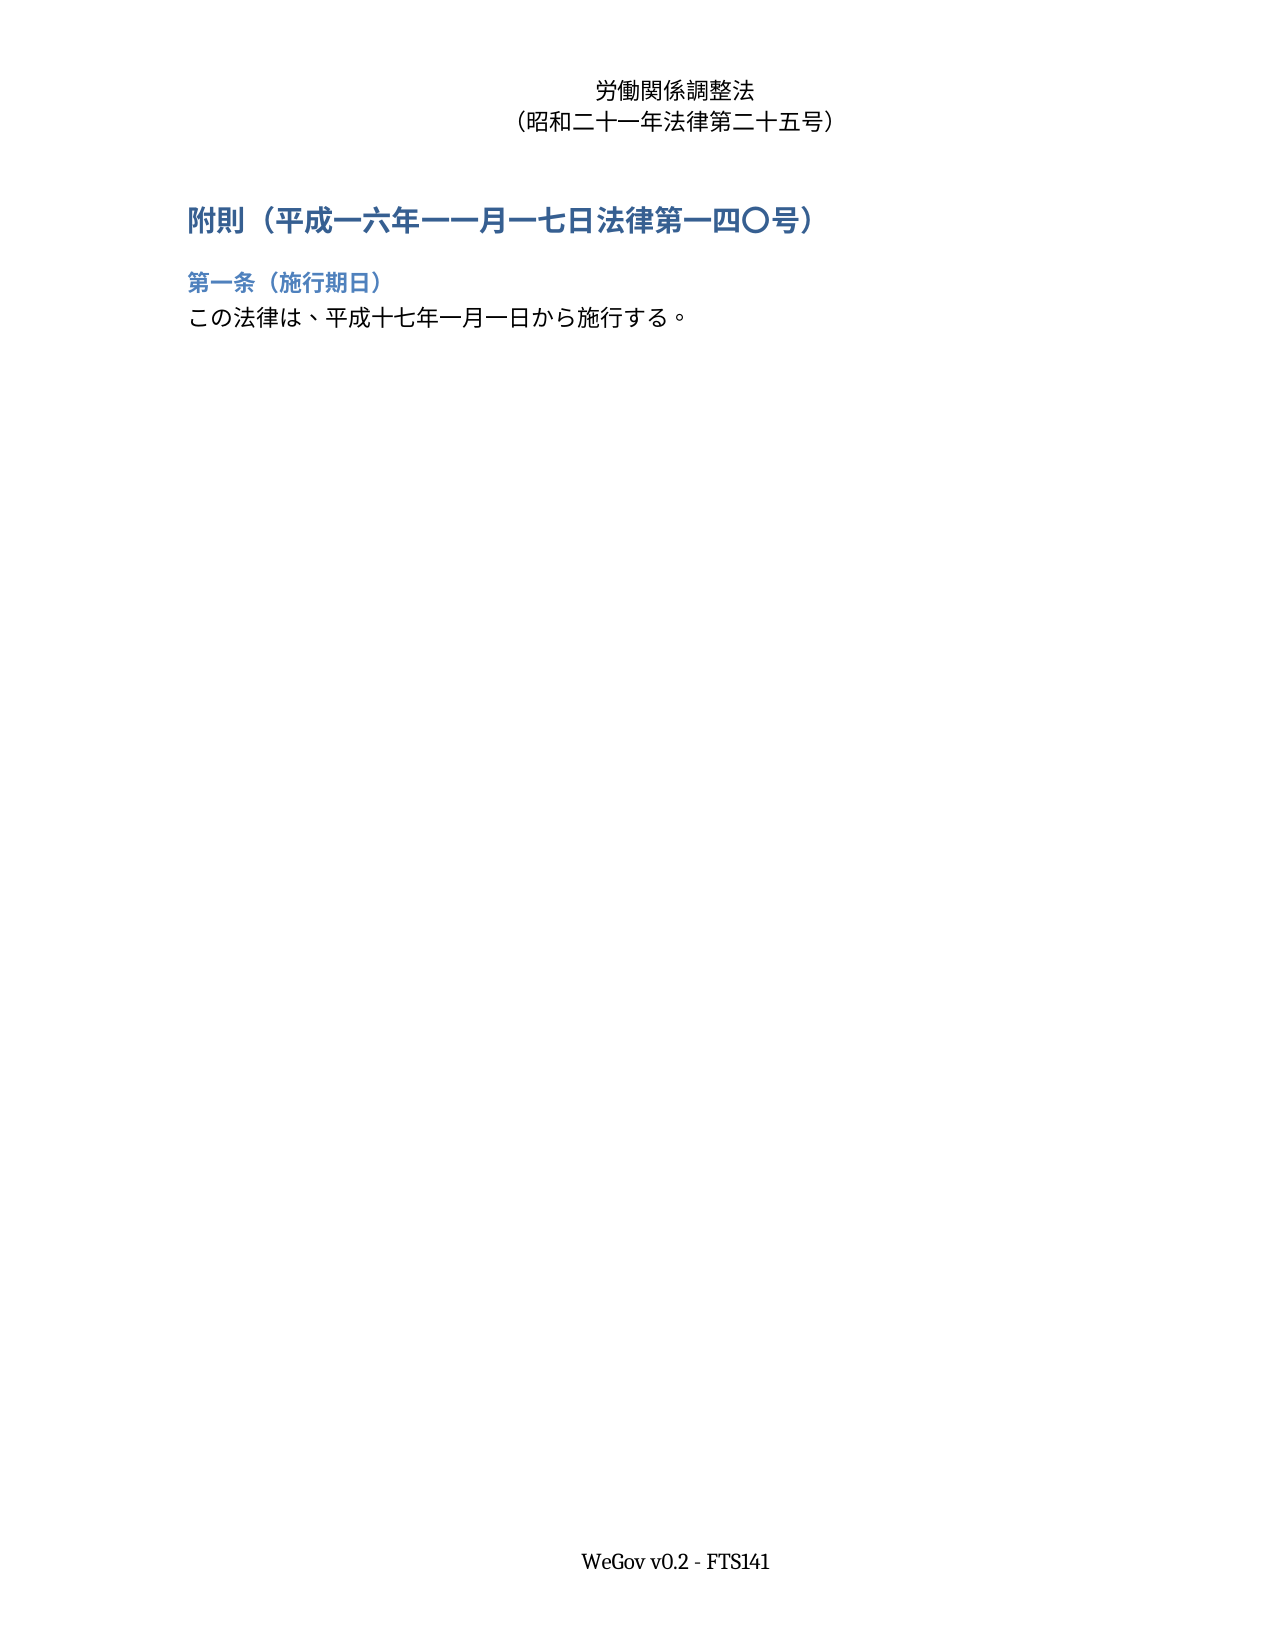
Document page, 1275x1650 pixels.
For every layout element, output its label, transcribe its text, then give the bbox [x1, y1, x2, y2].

subtitle 附則（平成一六年一一月一七日法律第一四〇号） [187, 200, 1087, 240]
subtitle 第一条（施行期日） [187, 266, 1087, 298]
text この法律は、平成十七年一月一日から施行する。 [187, 302, 1087, 334]
